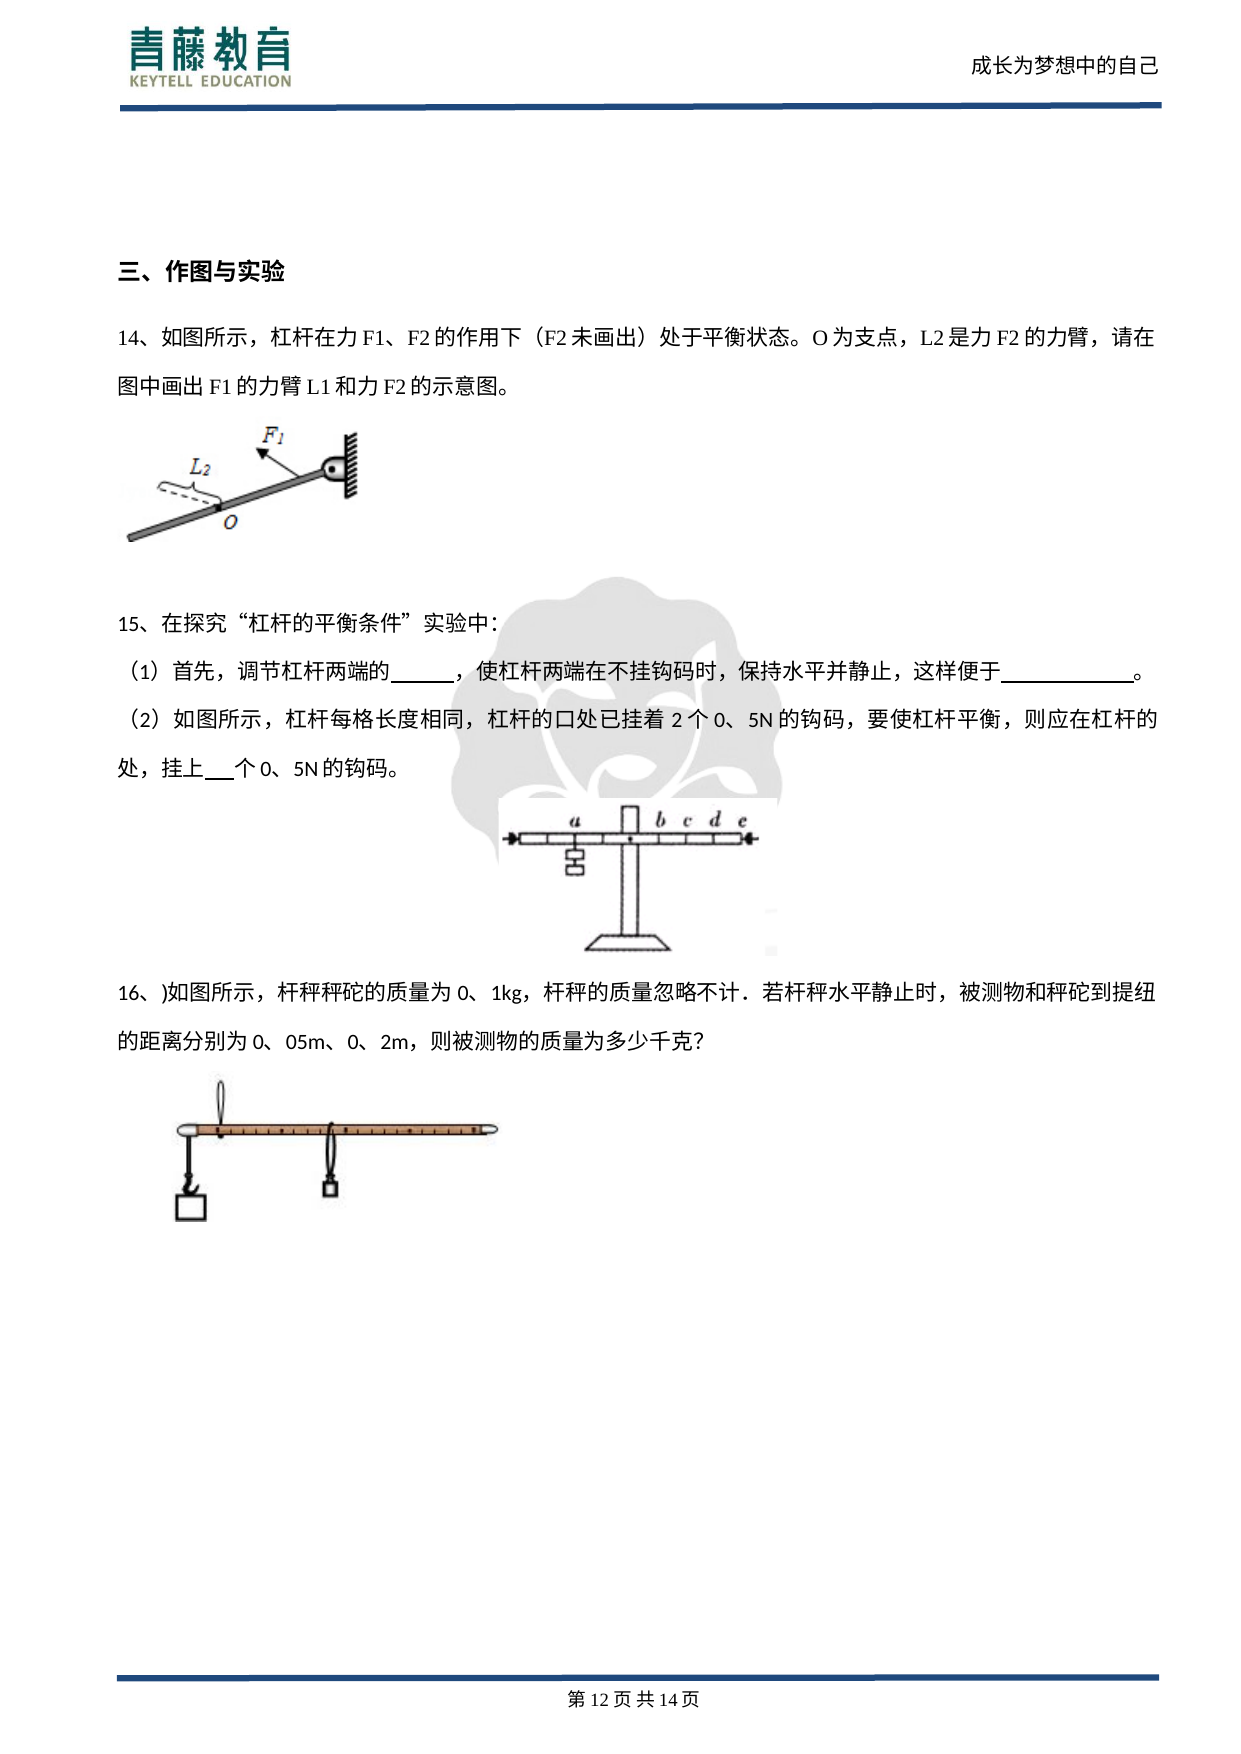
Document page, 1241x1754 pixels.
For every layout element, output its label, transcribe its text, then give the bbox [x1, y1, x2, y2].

text （1）首先，调节杠杆两端的 ，使杠杆两端在不挂钩码时，保持水平并静止，这样便于 。 [117, 653, 1159, 686]
text 16、)如图所示，杆秤秤砣的质量为0、1kg，杆秤的质量忽略不计．若杆秤水平静止时，被测物和秤砣到提纽的距离分别为0、05m、0、2m，则被测物的质量为多少千克？ [117, 975, 1159, 1056]
picture [171, 1071, 503, 1222]
picture [113, 10, 303, 93]
text 14、如图所示，杠杆在力F1、F2的作用下（F2未画出）处于平衡状态。O为支点，L2是力F2的力臂，请在图中画出F1的力臂L1和力F2的示意图。 [117, 319, 1159, 401]
picture [117, 416, 359, 542]
text 15、在探究“杠杆的平衡条件”实验中： [117, 605, 1159, 638]
text （2）如图所示，杠杆每格长度相同，杠杆的口处已挂着2个0、5N的钩码，要使杠杆平衡，则应在杠杆的 处，挂上 个0、5N的钩码。 [117, 702, 1159, 783]
text 三、作图与实验 [117, 237, 1159, 302]
picture [498, 798, 778, 956]
